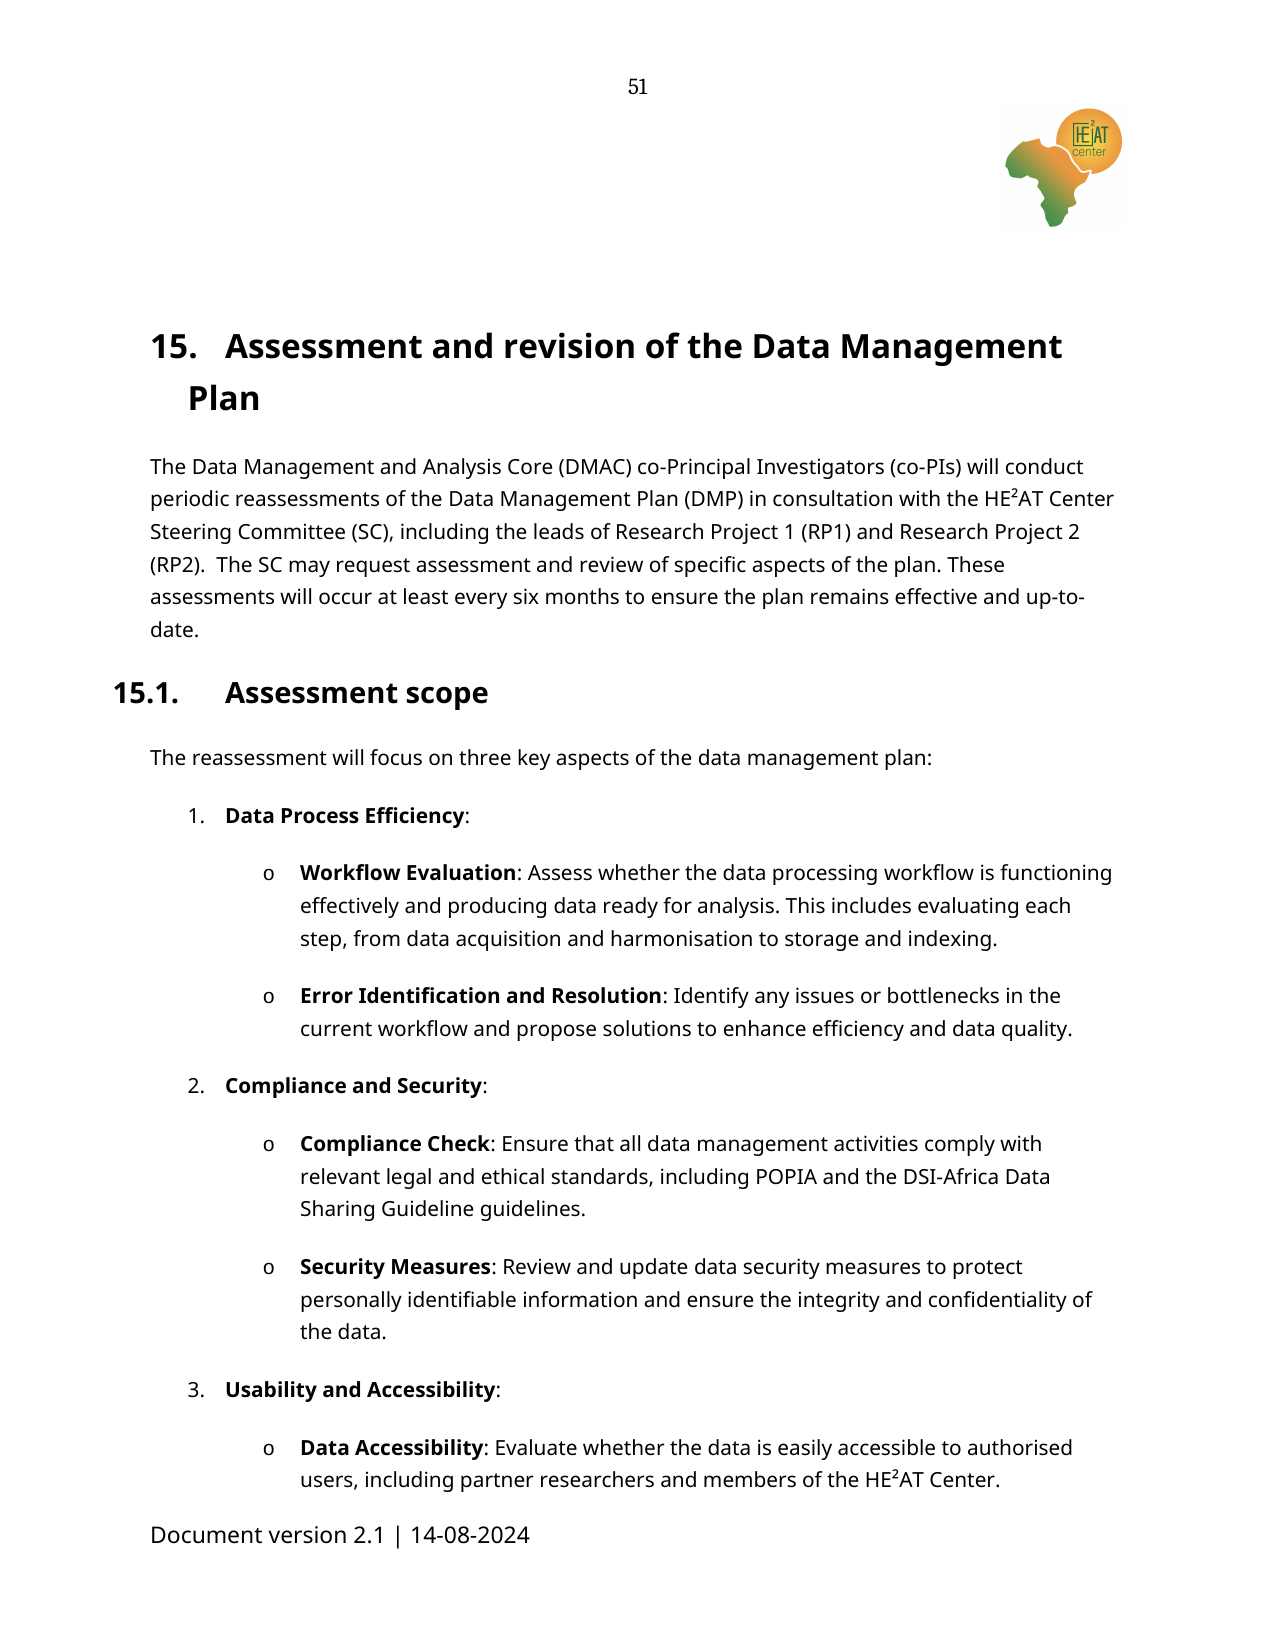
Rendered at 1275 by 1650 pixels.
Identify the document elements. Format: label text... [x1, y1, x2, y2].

list Usability and Accessibility: [187, 1375, 1125, 1403]
list Compliance and Security: [187, 1072, 1125, 1100]
list Data Accessibility: Evaluate whether the data is easily accessible to authorised users, including partner researchers and members of the HE²AT Center. [262, 1433, 1125, 1494]
list Workflow Evaluation: Assess whether the data processing workflow is functioning effectively and producing data ready for analysis. This includes evaluating each step, from data acquisition and harmonisation to storage and indexing. [262, 858, 1125, 952]
list Error Identification and Resolution: Identify any issues or bottlenecks in the current workflow and propose solutions to enhance efficiency and data quality. [262, 981, 1125, 1042]
text The Data Management and Analysis Core (DMAC) co-Principal Investigators (co-PIs) will conduct periodic reassessments of the Data Management Plan (DMP) in consultation with the HE²AT Center Steering Committee (SC), including the leads of Research Project 1 (RP1) and Research Project 2 (RP2). The SC may request assessment and review of specific aspects of the plan. These assessments will occur at least every six months to ensure the plan remains effective and up-to-date. [150, 452, 1125, 643]
picture [1000, 100, 1125, 230]
list Security Measures: Review and update data security measures to protect personally identifiable information and ensure the integrity and confidentiality of the data. [262, 1252, 1125, 1346]
subtitle Assessment and revision of the Data Management Plan [150, 323, 1125, 420]
list Data Process Efficiency: [187, 801, 1125, 829]
list Compliance Check: Ensure that all data management activities comply with relevant legal and ethical standards, including POPIA and the DSI-Africa Data Sharing Guideline guidelines. [262, 1129, 1125, 1223]
subtitle Assessment scope [112, 673, 1125, 712]
text The reassessment will focus on three key aspects of the data management plan: [150, 743, 1125, 772]
